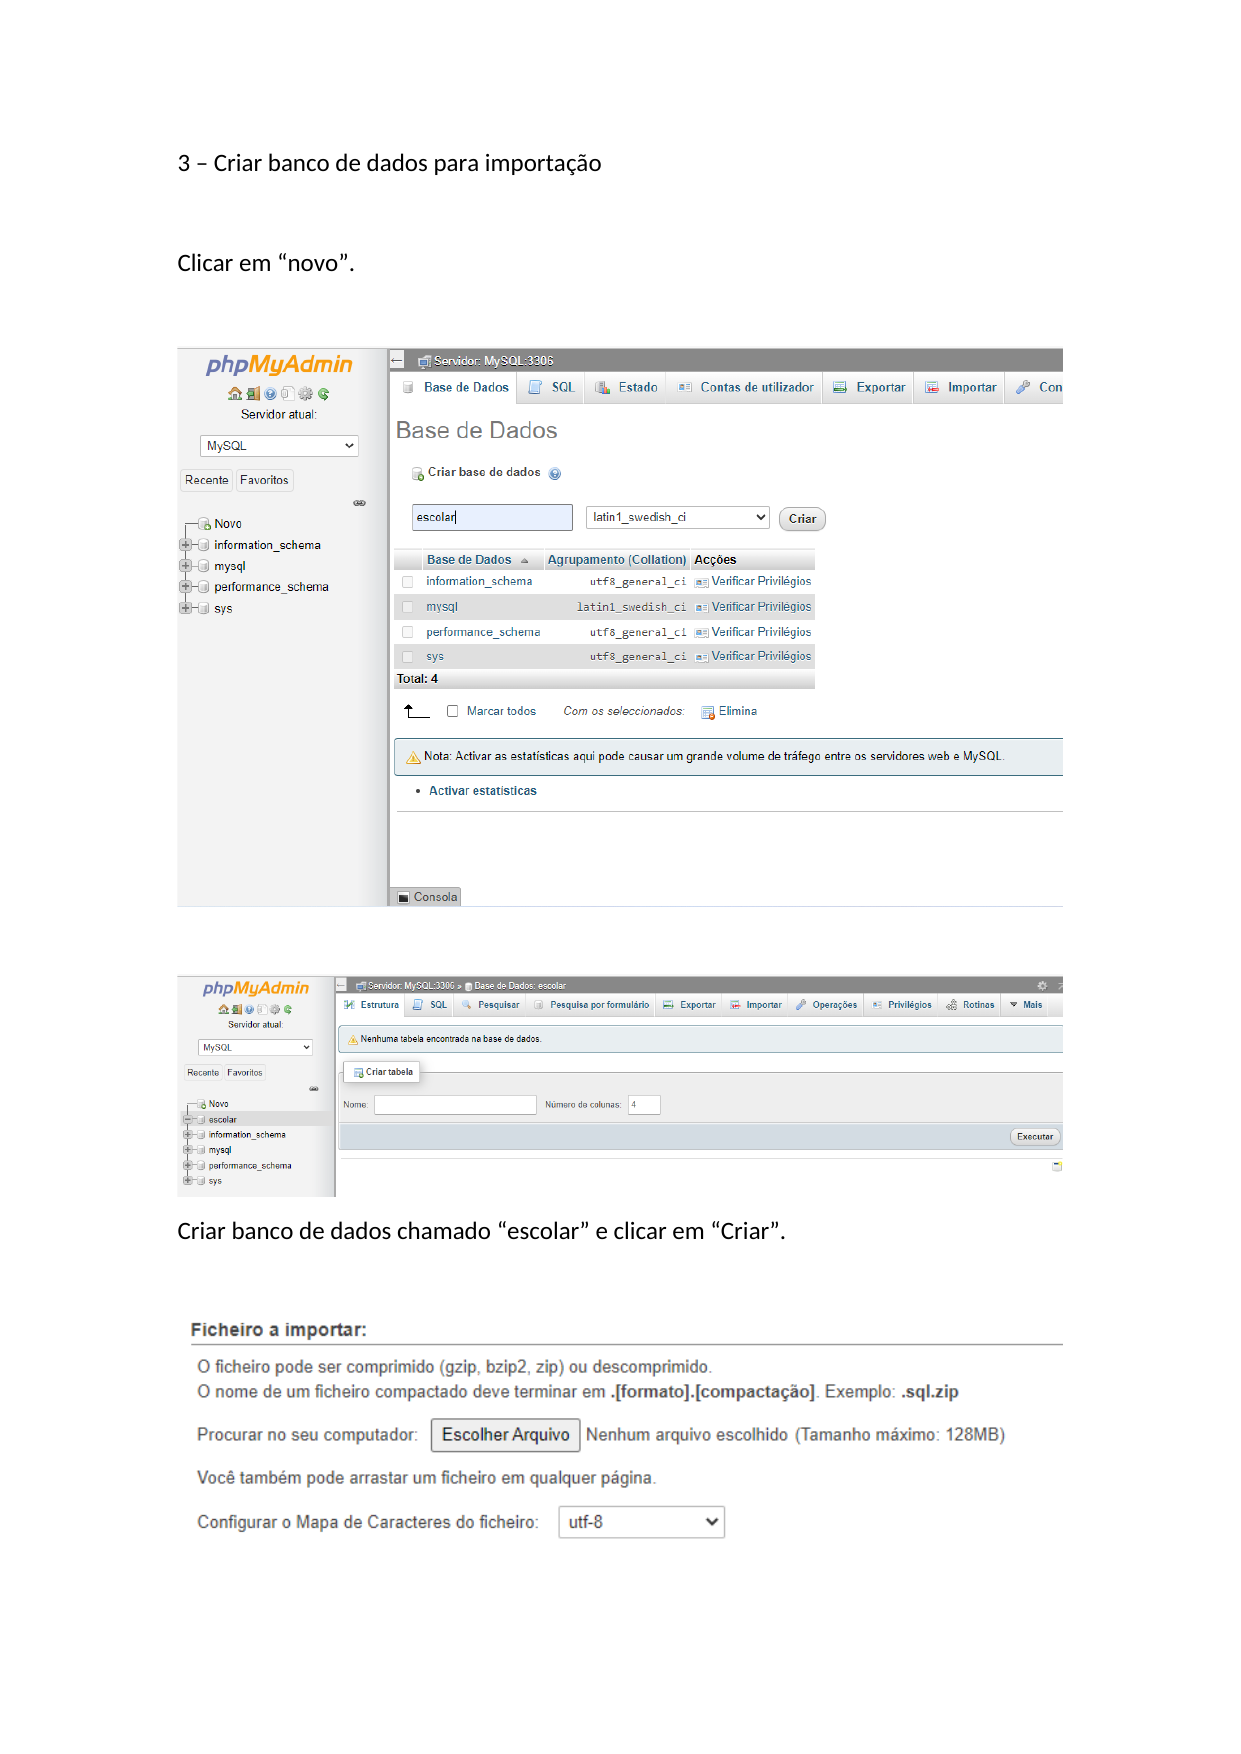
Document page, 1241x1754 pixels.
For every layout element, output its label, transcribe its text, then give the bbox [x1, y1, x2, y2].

text Criar banco de dados chamado “escolar” e clicar em “Criar”. [177, 1215, 1063, 1246]
text 3 – Criar banco de dados para importação [177, 148, 1063, 178]
picture [177, 346, 1063, 907]
picture [177, 1314, 1063, 1583]
text Clicar em “novo”. [177, 247, 1063, 277]
picture [177, 974, 1063, 1197]
